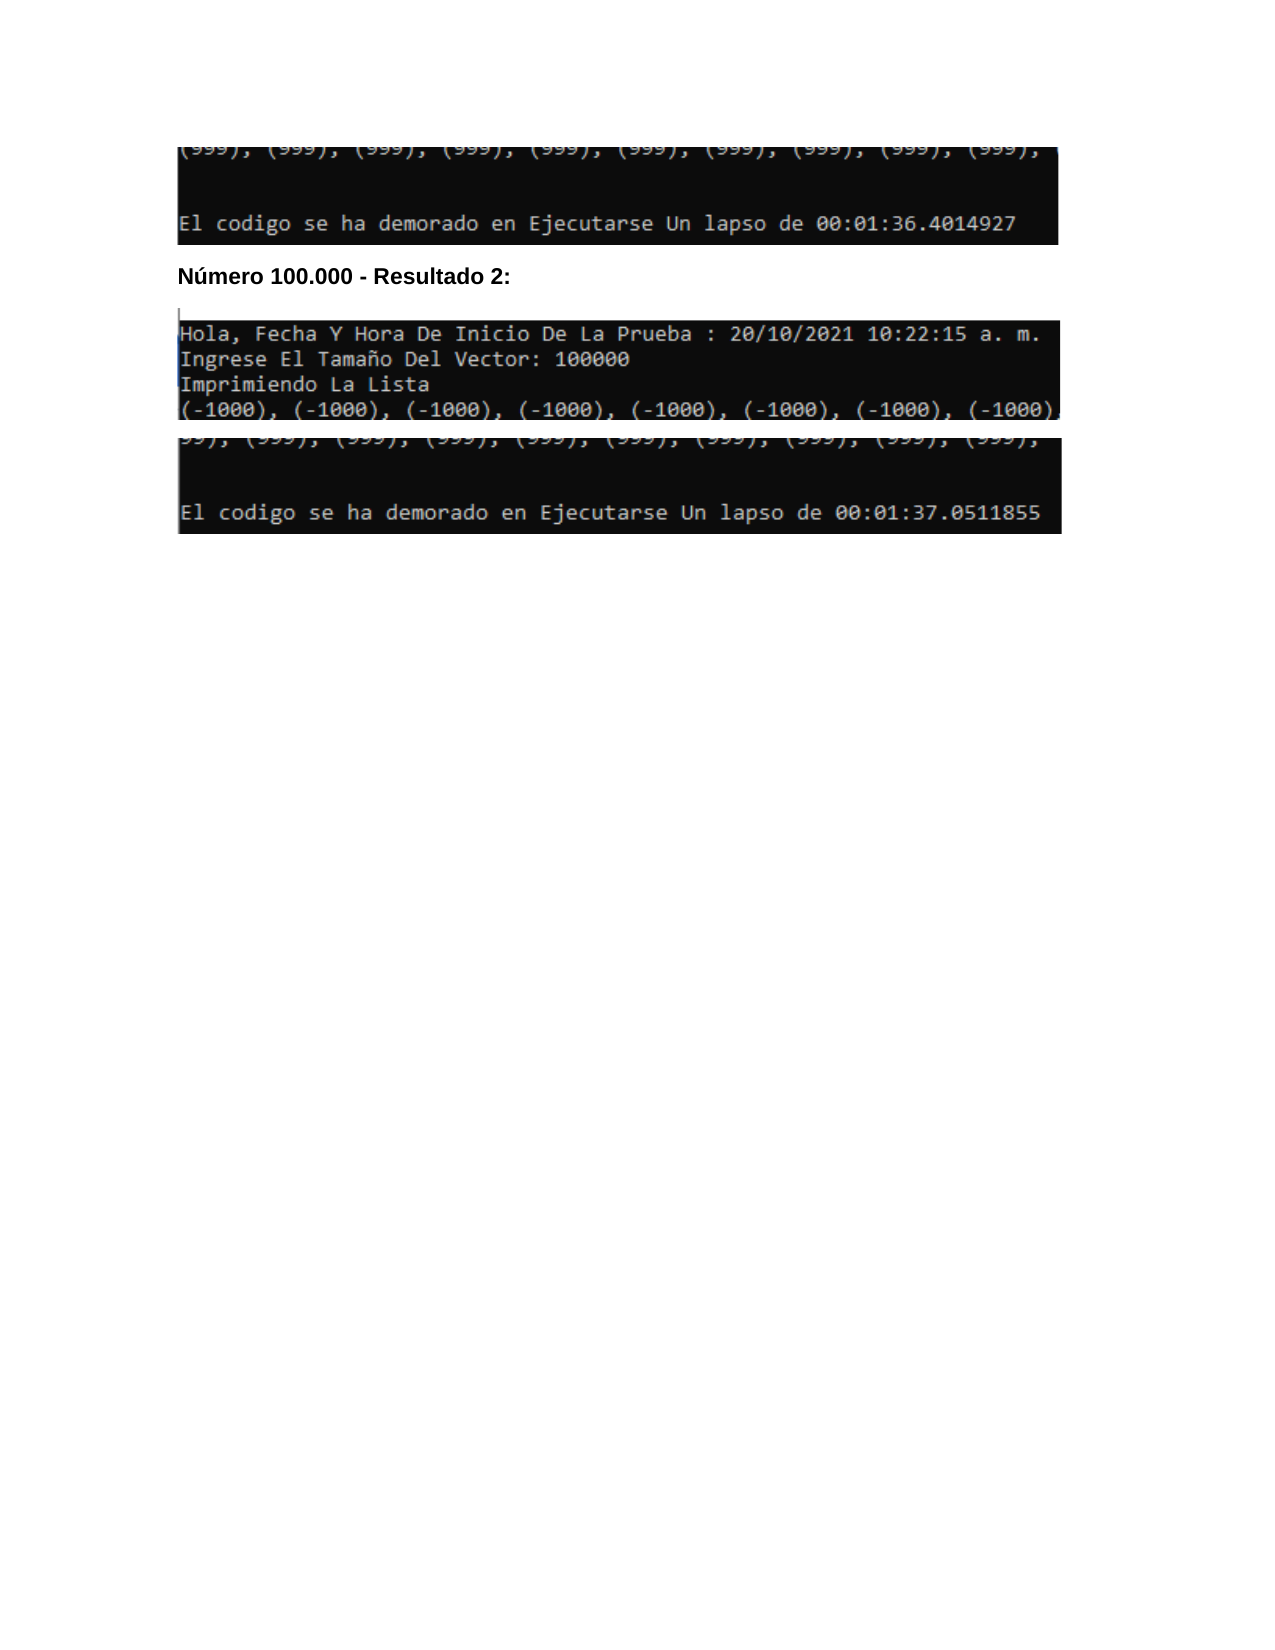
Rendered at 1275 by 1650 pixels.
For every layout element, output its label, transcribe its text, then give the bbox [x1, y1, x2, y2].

picture [177, 438, 1062, 534]
picture [177, 308, 1061, 420]
picture [177, 147, 1059, 245]
text Número 100.000 - Resultado 2: [177, 263, 1098, 290]
